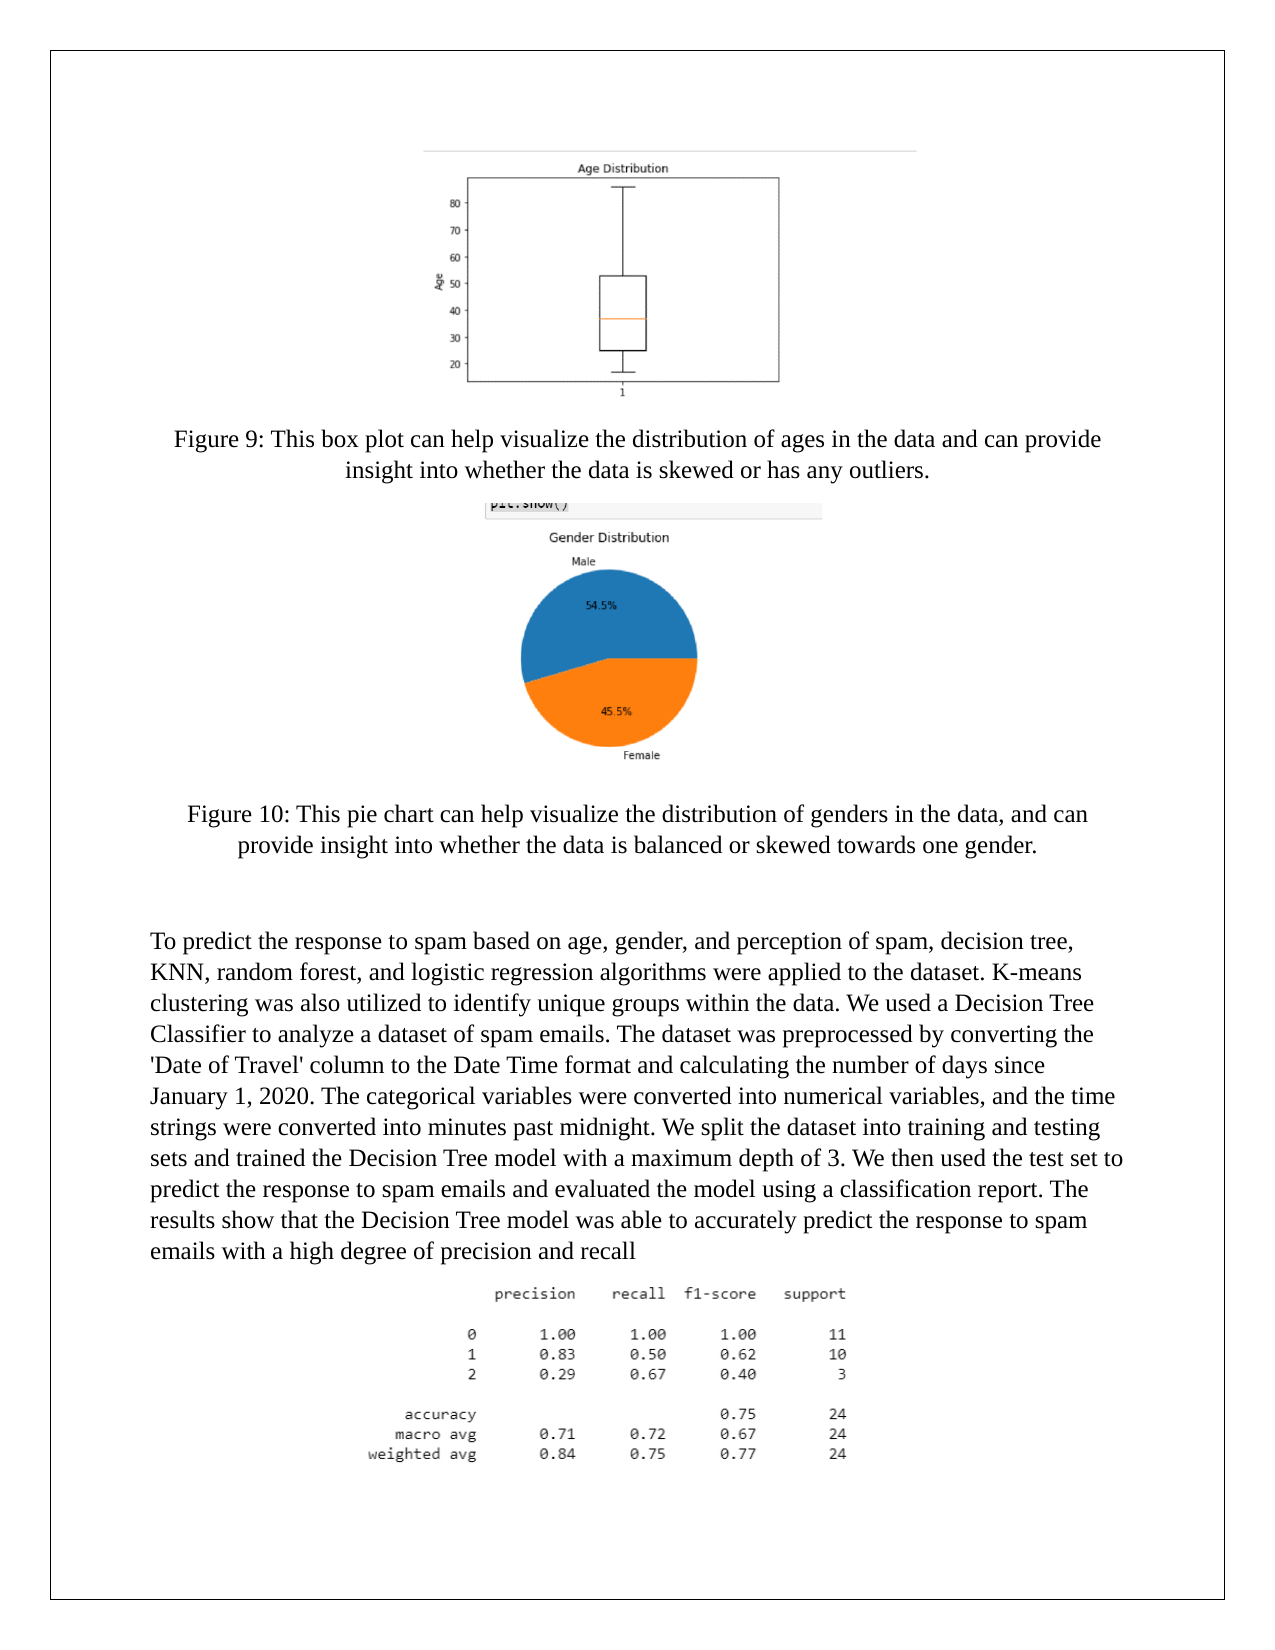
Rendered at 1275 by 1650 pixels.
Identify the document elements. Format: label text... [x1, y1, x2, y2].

text To predict the response to spam based on age, gender, and perception of spam, decision tree, KNN, random forest, and logistic regression algorithms were applied to the dataset. K-means clustering was also utilized to identify unique groups within the data. We used a Decision Tree Classifier to analyze a dataset of spam emails. The dataset was preprocessed by converting the 'Date of Travel' column to the Date Time format and calculating the number of days since January 1, 2020. The categorical variables were converted into numerical variables, and the time strings were converted into minutes past midnight. We split the dataset into training and testing sets and trained the Decision Tree model with a maximum depth of 3. We then used the test set to predict the response to spam emails and evaluated the model using a classification report. The results show that the Decision Tree model was able to accurately predict the response to spam emails with a high degree of precision and recall [150, 926, 1125, 1265]
picture [358, 150, 917, 406]
picture [452, 503, 823, 781]
text Figure 9: This box plot can help visualize the distribution of ages in the data and can provide insight into whether the data is skewed or has any outliers. [150, 424, 1125, 484]
text Figure 10: This pie chart can help visualize the distribution of genders in the data, and can provide insight into whether the data is balanced or skewed towards one gender. [150, 799, 1125, 859]
picture [329, 1283, 946, 1482]
